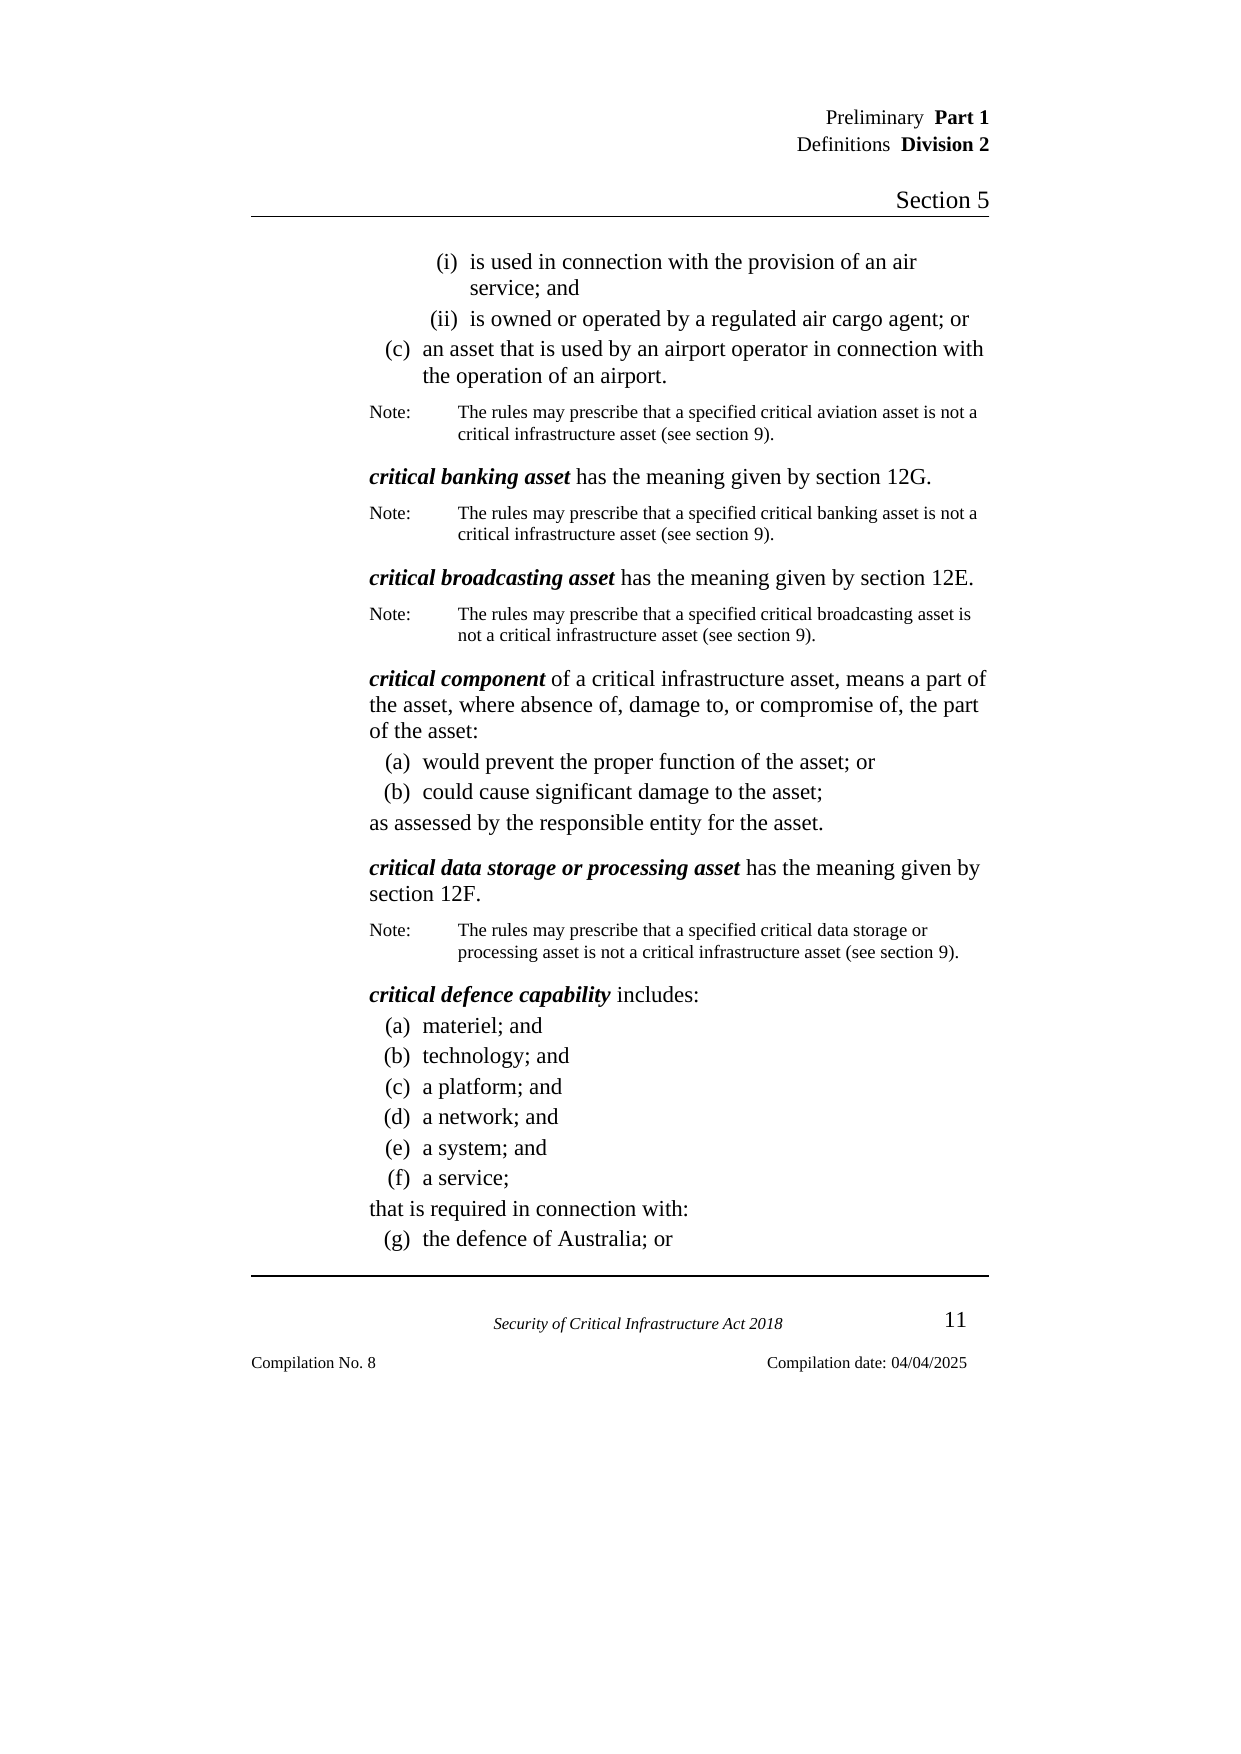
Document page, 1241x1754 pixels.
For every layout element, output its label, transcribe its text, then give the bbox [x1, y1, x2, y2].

text Note: The rules may prescribe that a specified critical broadcasting asset is not a critical infrastructure asset (see section 9). [369, 603, 989, 646]
text (c) an asset that is used by an airport operator in connection with the operation of an airport. [251, 335, 989, 388]
text Note: The rules may prescribe that a specified critical data storage or processing asset is not a critical infrastructure asset (see section 9). [369, 919, 989, 962]
text critical data storage or processing asset has the meaning given by section 12F. [369, 854, 989, 907]
text Note: The rules may prescribe that a specified critical banking asset is not a critical infrastructure asset (see section 9). [369, 502, 989, 545]
text (a) would prevent the proper function of the asset; or [251, 748, 989, 774]
text (c) a platform; and [251, 1073, 989, 1099]
text that is required in connection with: [369, 1195, 989, 1221]
text (a) materiel; and [251, 1012, 989, 1038]
text Note: The rules may prescribe that a specified critical aviation asset is not a critical infrastructure asset (see section 9). [369, 401, 989, 444]
text critical component of a critical infrastructure asset, means a part of the asset, where absence of, damage to, or compromise of, the part of the asset: [369, 664, 989, 744]
text (b) could cause significant damage to the asset; [251, 778, 989, 805]
text (b) technology; and [251, 1042, 989, 1069]
text as assessed by the responsible entity for the asset. [369, 809, 989, 835]
text (e) a system; and [251, 1134, 989, 1160]
text (d) a network; and [251, 1103, 989, 1130]
text critical defence capability includes: [369, 981, 989, 1008]
text (g) the defence of Australia; or [251, 1225, 989, 1252]
text (i) is used in connection with the provision of an air service; and [251, 248, 989, 301]
text (ii) is owned or operated by a regulated air cargo agent; or [251, 305, 989, 331]
text (f) a service; [251, 1164, 989, 1191]
text critical banking asset has the meaning given by section 12G. [369, 463, 989, 489]
text critical broadcasting asset has the meaning given by section 12E. [369, 564, 989, 590]
